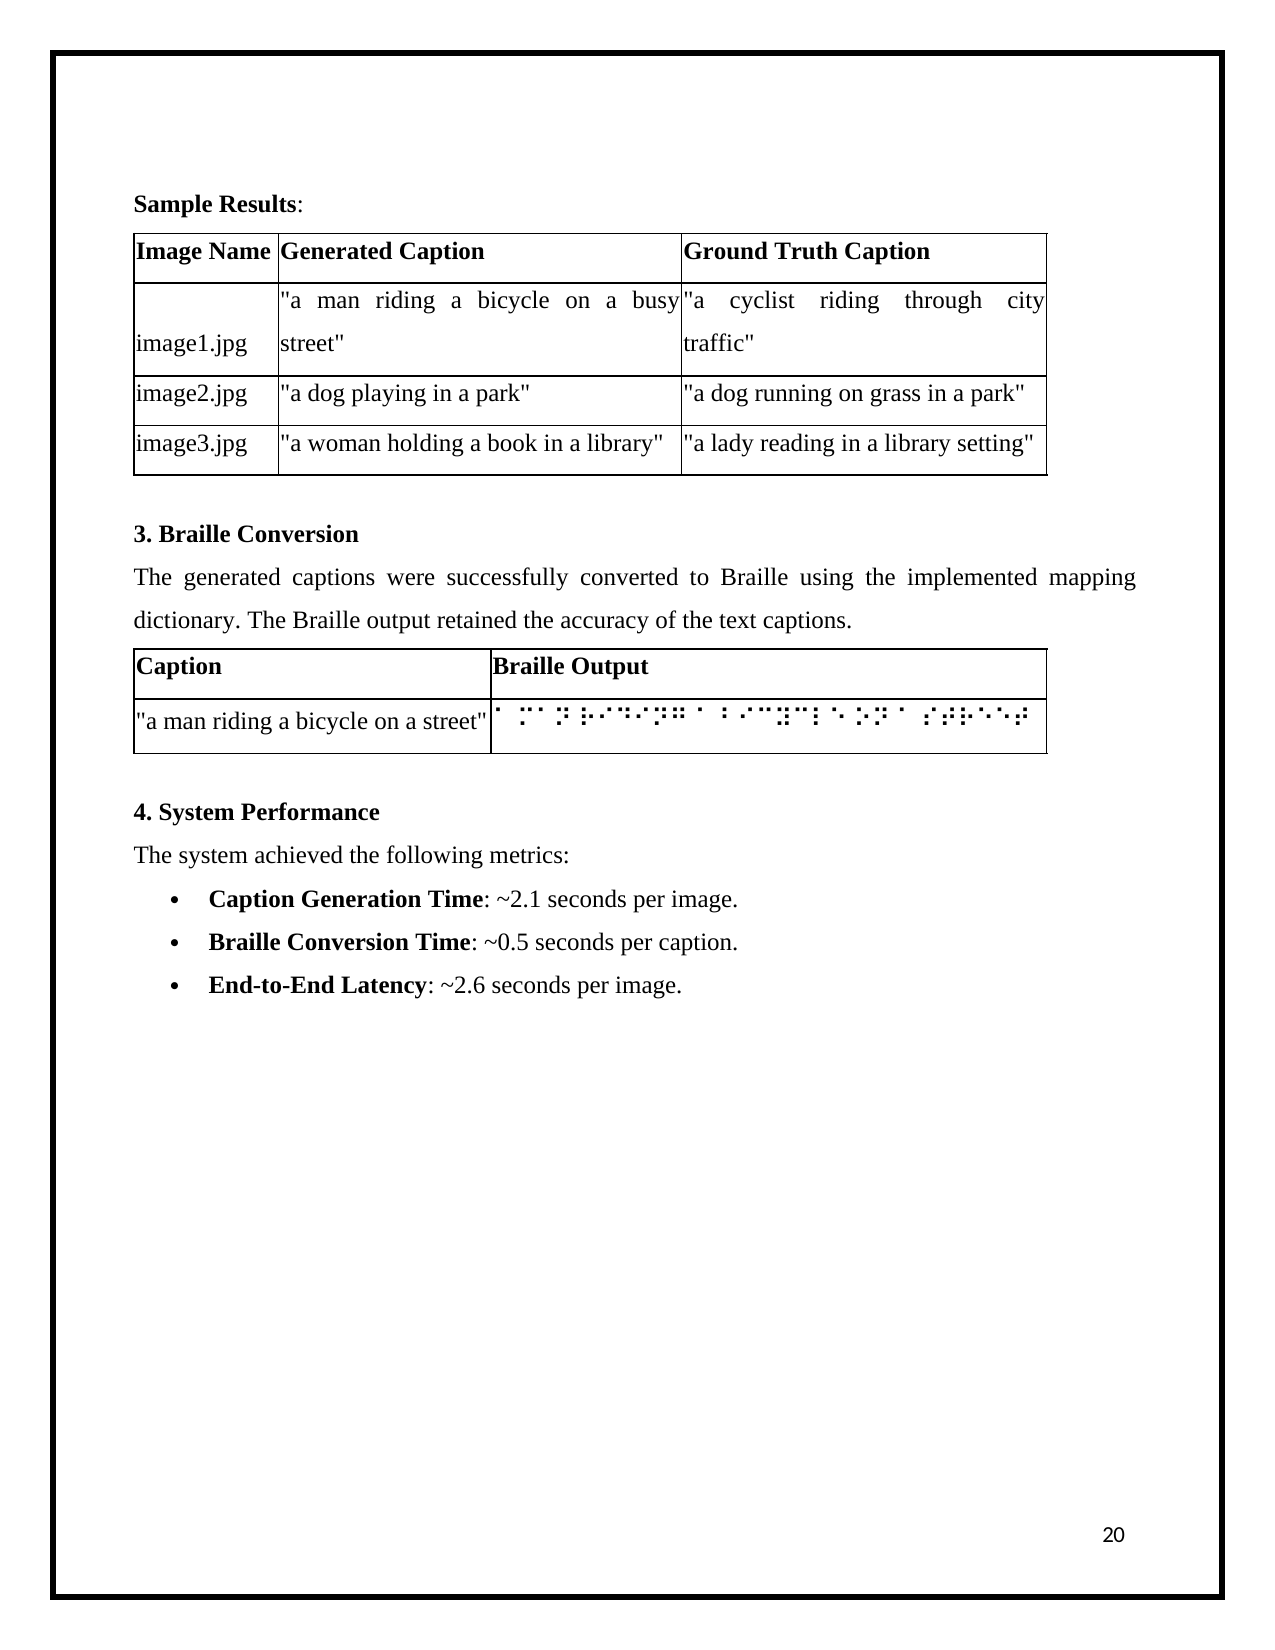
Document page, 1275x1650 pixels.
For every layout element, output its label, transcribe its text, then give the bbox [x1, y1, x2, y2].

table_header Caption [135, 650, 490, 698]
table_cell "a woman holding a book in a library" [279, 426, 681, 474]
table_cell ⠁ ⠍⠁⠝ ⠗⠊⠙⠊⠝⠛ ⠁ ⠃⠊⠉⠽⠉⠇⠑ ⠕⠝ ⠁ ⠎⠞⠗⠑⠑⠞ [492, 700, 1046, 753]
table_header Braille Output [492, 650, 1046, 698]
table_header Ground Truth Caption [682, 234, 1046, 282]
list Caption Generation Time: ~2.1 seconds per image. [171, 884, 1137, 912]
text Sample Results: [133, 189, 1137, 218]
table_header Generated Caption [279, 234, 681, 282]
table_cell image3.jpg [135, 426, 278, 474]
text 4. System Performance [133, 797, 1137, 826]
table_cell "a dog running on grass in a park" [682, 377, 1046, 424]
text 3. Braille Conversion [133, 519, 1137, 548]
table_cell image1.jpg [135, 284, 278, 375]
table_cell "a cyclist riding through city traffic" [682, 284, 1046, 375]
table_cell image2.jpg [135, 377, 278, 424]
table_header Image Name [135, 234, 278, 282]
text The generated captions were successfully converted to Braille using the implemented mapping dictionary. The Braille output retained the accuracy of the text captions. [133, 562, 1137, 634]
table_cell "a dog playing in a park" [279, 377, 681, 424]
text The system achieved the following metrics: [133, 841, 1137, 869]
table_cell "a man riding a bicycle on a busy street" [279, 284, 681, 375]
table_cell "a lady reading in a library setting" [682, 426, 1046, 474]
list End-to-End Latency: ~2.6 seconds per image. [171, 970, 1137, 999]
table_cell "a man riding a bicycle on a street" [135, 700, 490, 753]
list Braille Conversion Time: ~0.5 seconds per caption. [171, 927, 1137, 956]
